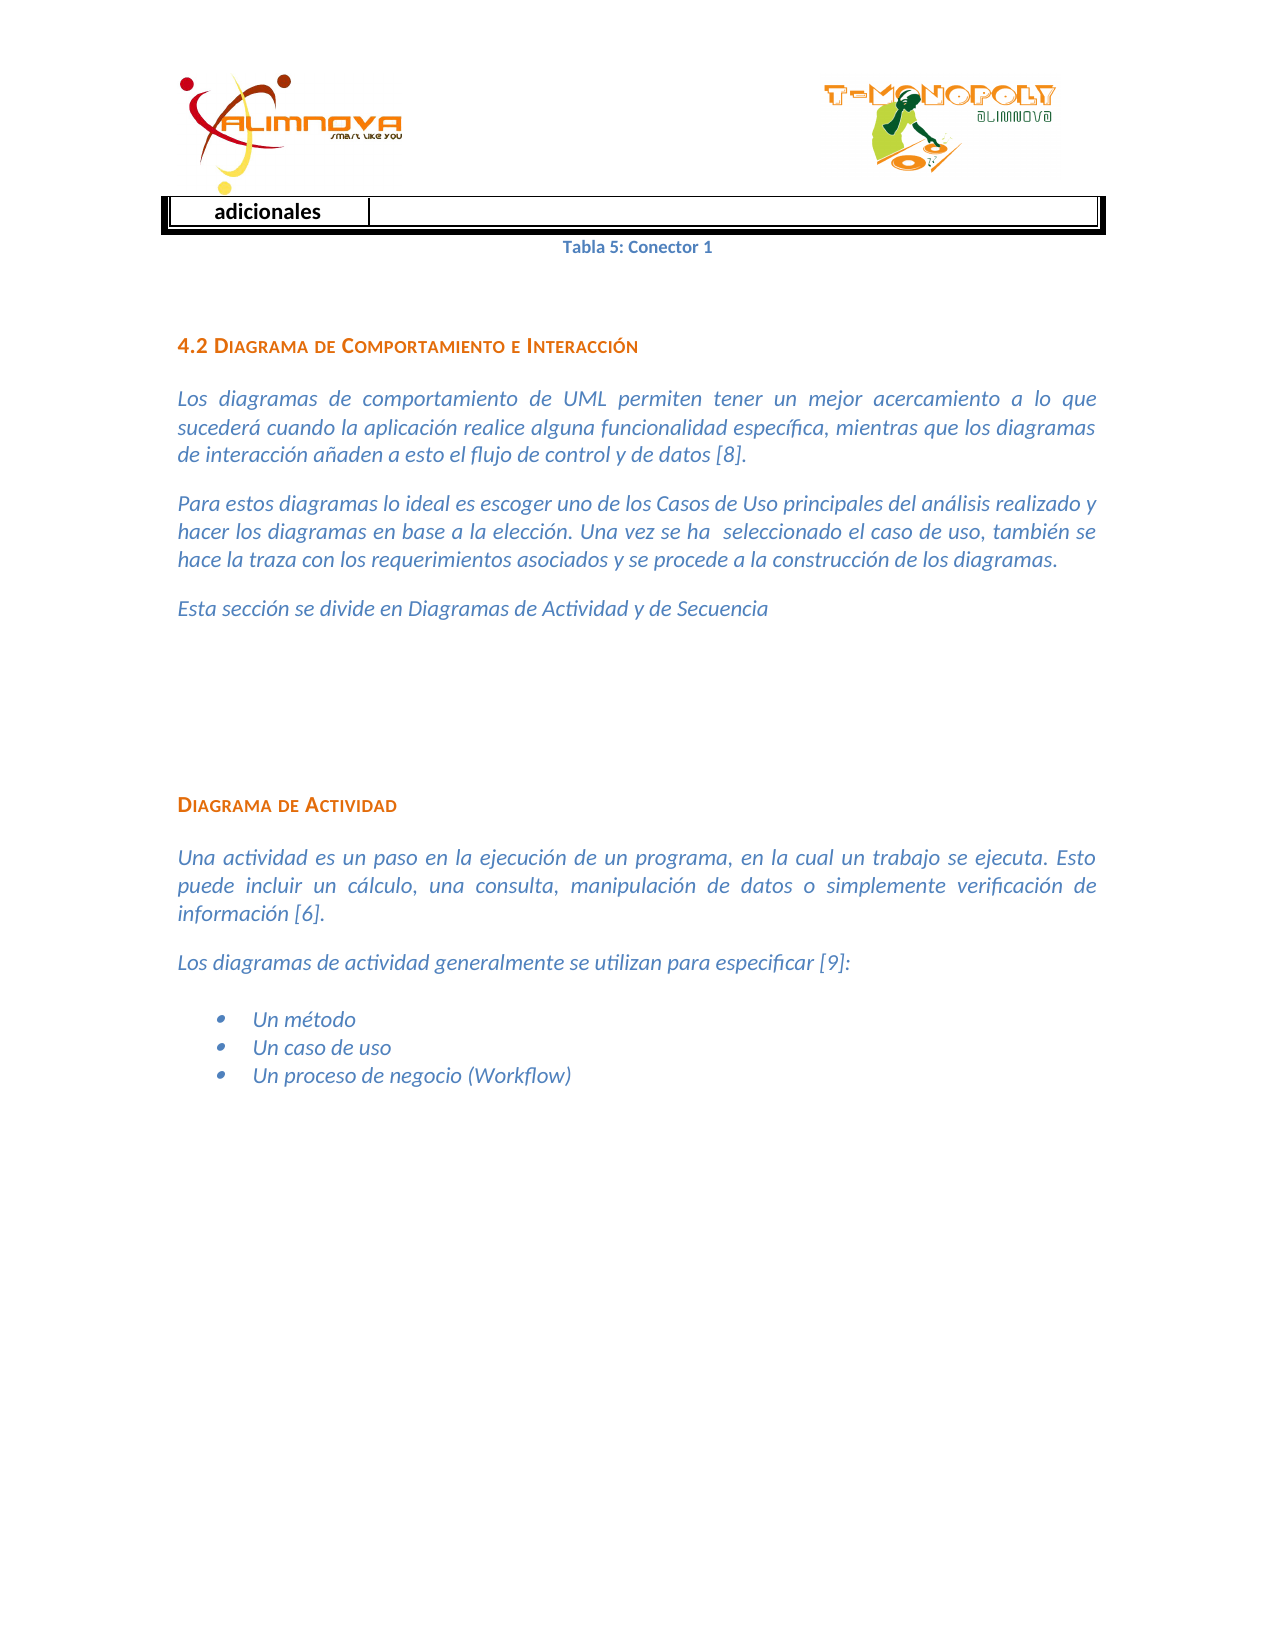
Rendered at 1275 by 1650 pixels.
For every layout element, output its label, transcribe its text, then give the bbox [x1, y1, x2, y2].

text Para estos diagramas lo ideal es escoger uno de los Casos de Uso principales del análisis realizado y hacer los diagramas en base a la elección. Una vez se ha seleccionado el caso de uso, también se hace la traza con los requerimientos asociados y se procede a la construcción de los diagramas. [177, 489, 1098, 573]
list Un caso de uso [215, 1033, 1068, 1061]
table_cell - [370, 197, 1097, 225]
subtitle 4.2 Diagrama de Comportamiento e Interacción [177, 332, 1098, 359]
table_cell Comentarios adicionales [171, 197, 369, 225]
list Un proceso de negocio (Workflow) [215, 1061, 1068, 1089]
list Un método [215, 1005, 1068, 1033]
text Los diagramas de actividad generalmente se utilizan para especificar [9]: [177, 948, 1098, 976]
subtitle Diagrama de Actividad [177, 790, 1098, 818]
text Esta sección se divide en Diagramas de Actividad y de Secuencia [177, 594, 1098, 622]
text Los diagramas de comportamiento de UML permiten tener un mejor acercamiento a lo que sucederá cuando la aplicación realice alguna funcionalidad específica, mientras que los diagramas de interacción añaden a esto el flujo de control y de datos [8]. [177, 384, 1098, 469]
picture [177, 73, 403, 196]
picture [820, 73, 1062, 180]
text Una actividad es un paso en la ejecución de un programa, en la cual un trabajo se ejecuta. Esto puede incluir un cálculo, una consulta, manipulación de datos o simplemente verificación de información [6]. [177, 843, 1098, 927]
